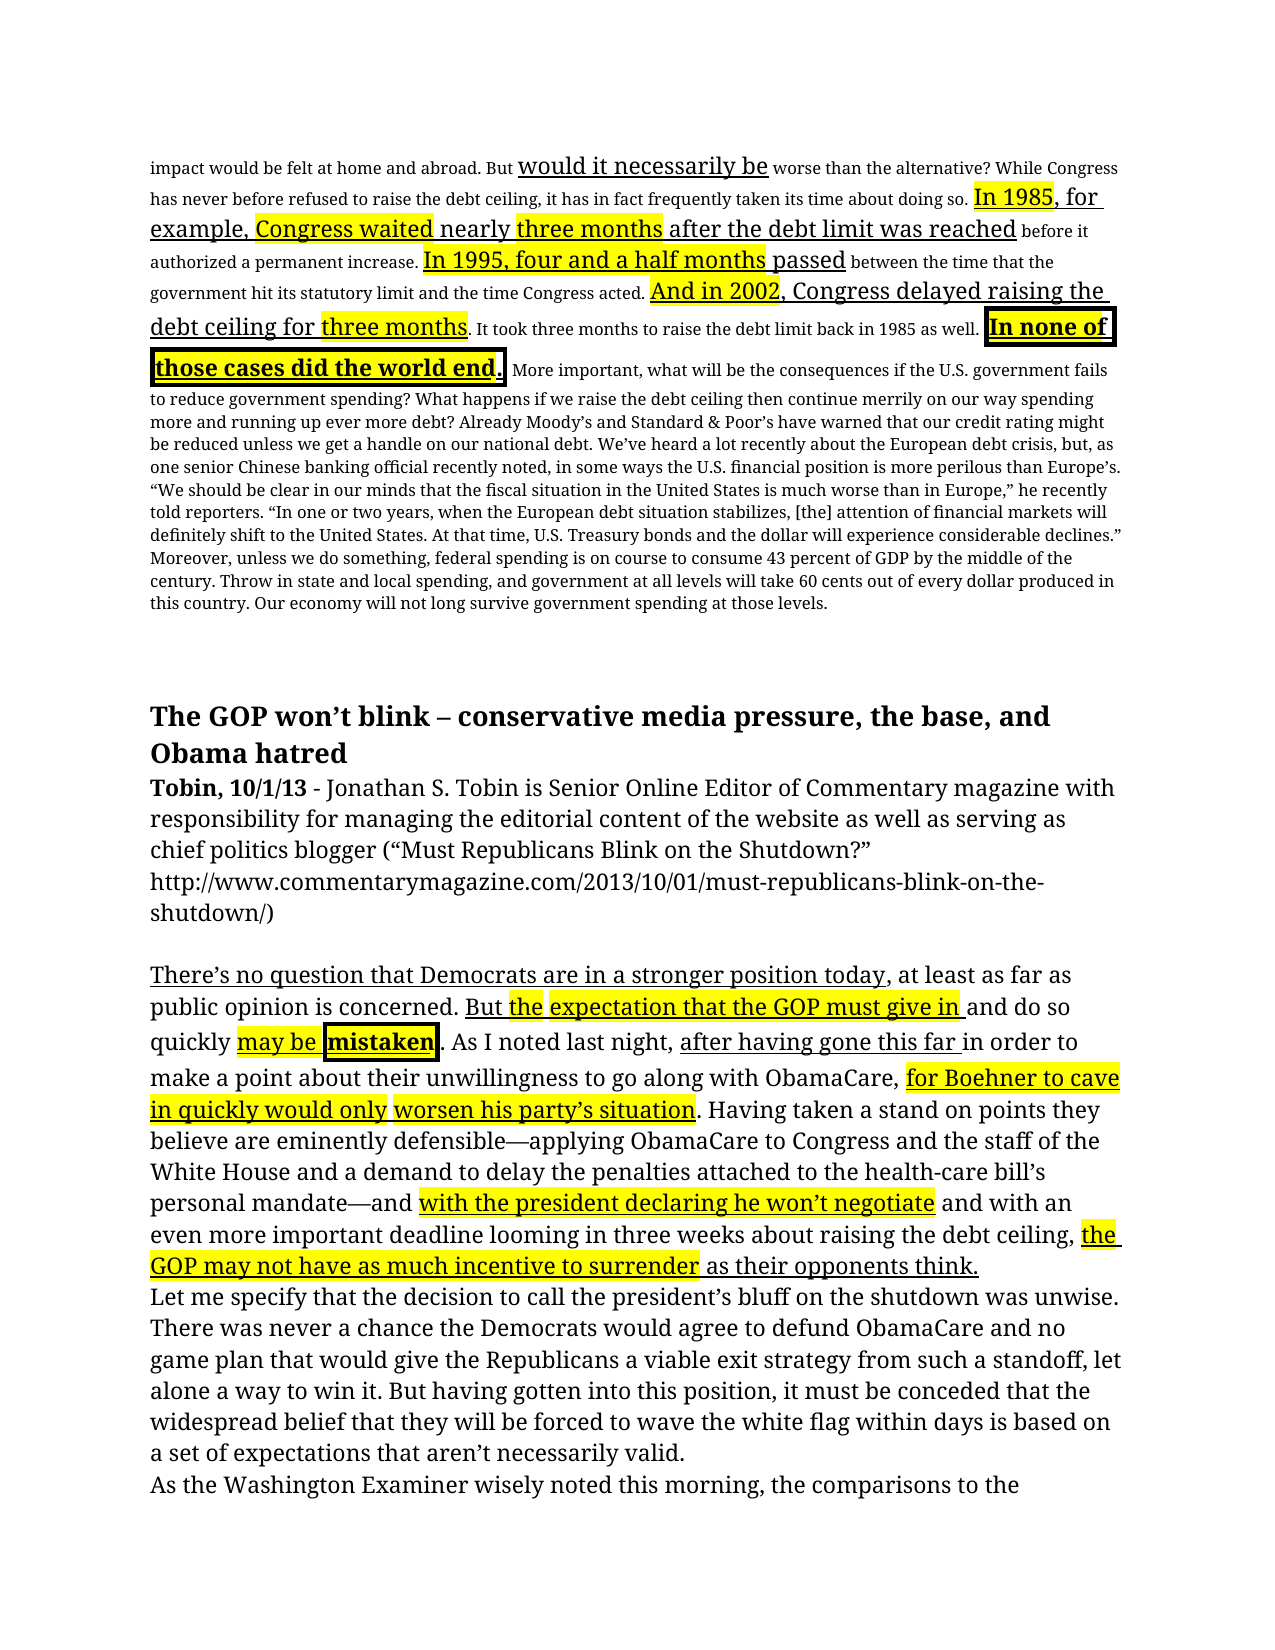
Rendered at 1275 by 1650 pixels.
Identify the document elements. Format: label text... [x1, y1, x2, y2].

text Tobin, 10/1/13 - Jonathan S. Tobin is Senior Online Editor of Commentary magazine with responsibility for managing the editorial content of the website as well as serving as chief politics blogger (“Must Republicans Blink on the Shutdown?” http://www.commentarymagazine.com/2013/10/01/must-republicans-blink-on-the-shutdown/) [150, 772, 1125, 928]
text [150, 150, 1125, 614]
text There’s no question that Democrats are in a stronger position today, at least as far as public opinion is concerned. But the expectation that the GOP must give in and do so quickly may be mistaken. As I noted last night, after having gone this far in order to make a point about their unwillingness to go along with ObamaCare, for Boehner to cave in quickly would only worsen his party’s situation. Having taken a stand on points they believe are eminently defensible—applying ObamaCare to Congress and the staff of the White House and a demand to delay the penalties attached to the health-care bill’s personal mandate—and with the president declaring he won’t negotiate and with an even more important deadline looming in three weeks about raising the debt ceiling, the GOP may not have as much incentive to surrender as their opponents think. [150, 959, 1125, 1281]
text Let me specify that the decision to call the president’s bluff on the shutdown was unwise. There was never a chance the Democrats would agree to defund ObamaCare and no game plan that would give the Republicans a viable exit strategy from such a standoff, let alone a way to win it. But having gotten into this position, it must be conceded that the widespread belief that they will be forced to wave the white flag within days is based on a set of expectations that aren’t necessarily valid. [150, 1281, 1125, 1468]
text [150, 1468, 1125, 1500]
subtitle The GOP won’t blink – conservative media pressure, the base, and Obama hatred [150, 698, 1125, 772]
